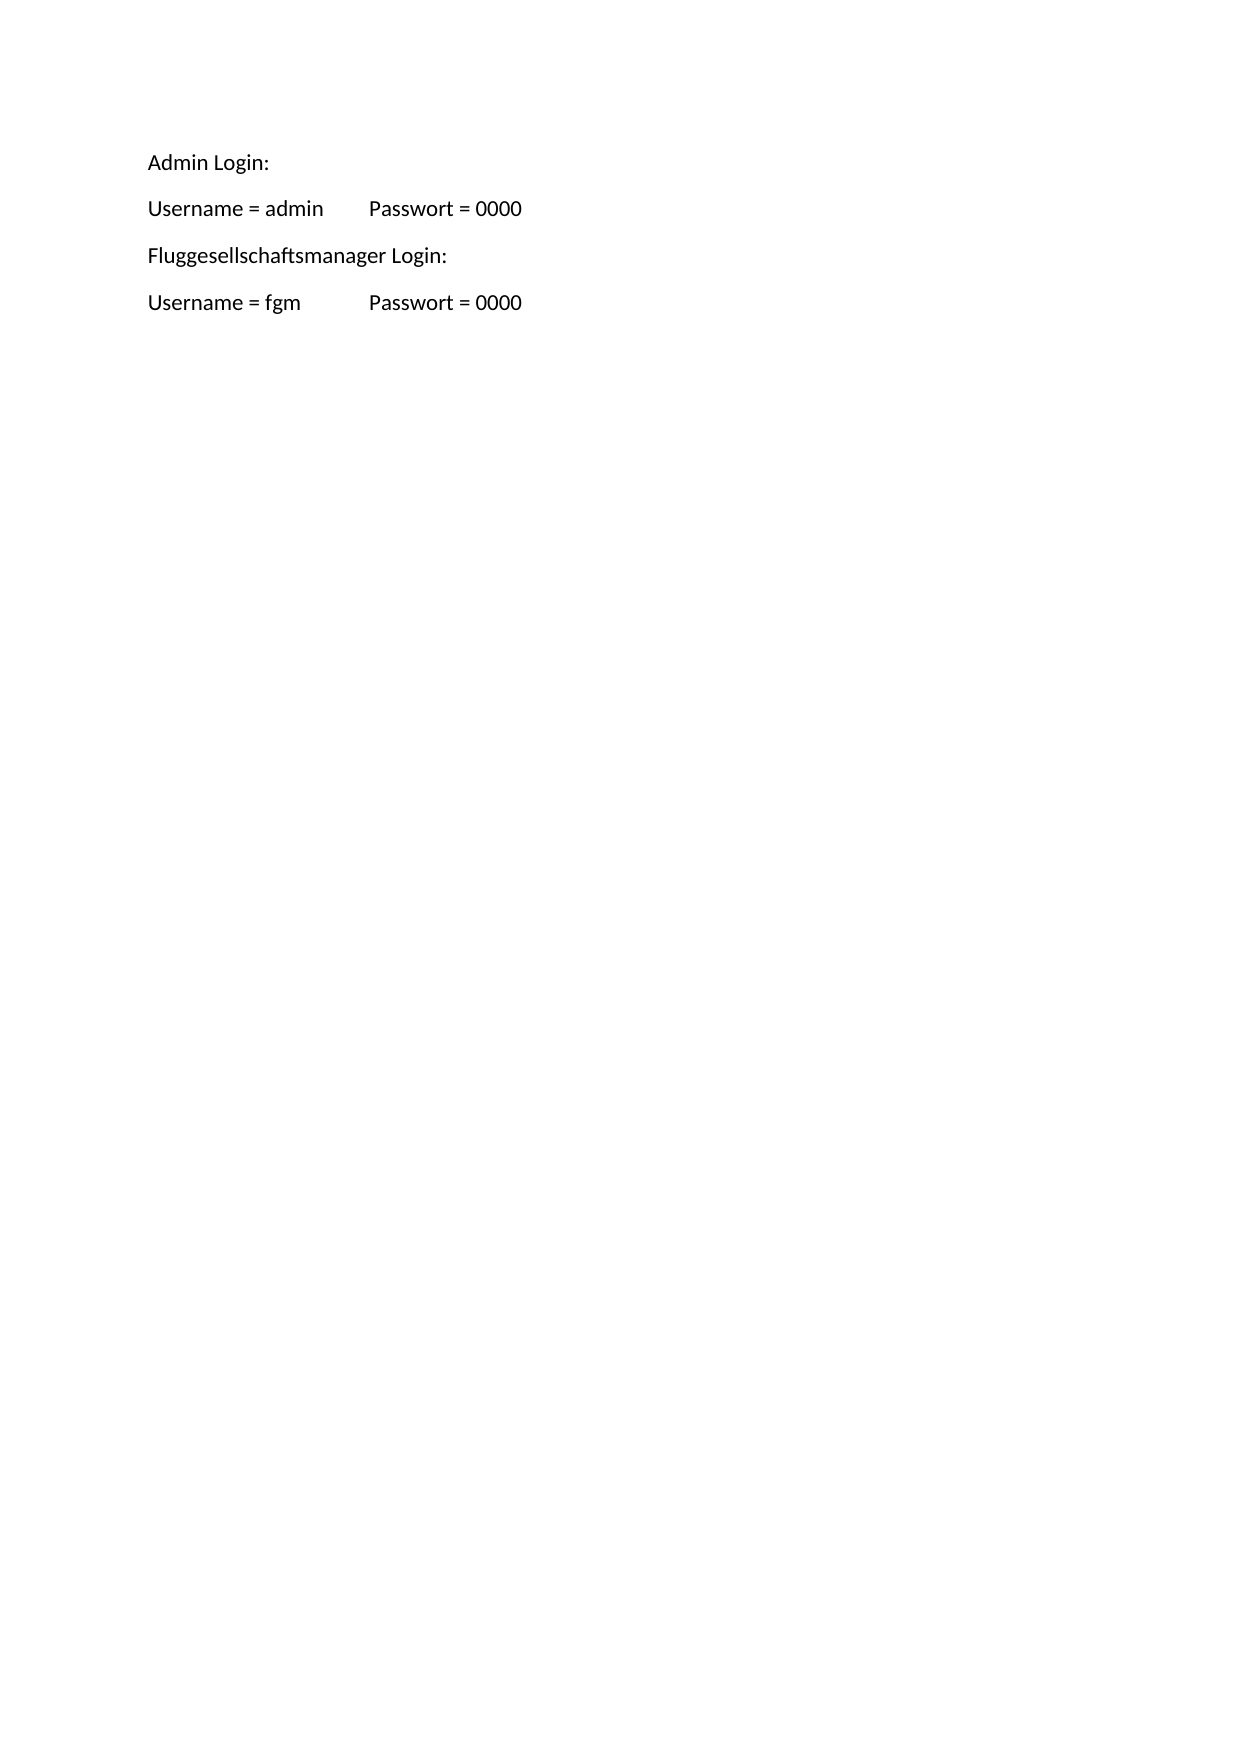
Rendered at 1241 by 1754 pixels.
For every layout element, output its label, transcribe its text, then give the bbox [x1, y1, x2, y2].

text Username = fgm Passwort = 0000 [148, 288, 1093, 316]
text Fluggesellschaftsmanager Login: [148, 241, 1093, 269]
text Admin Login: [148, 148, 1093, 176]
text Username = admin Passwort = 0000 [148, 194, 1093, 222]
